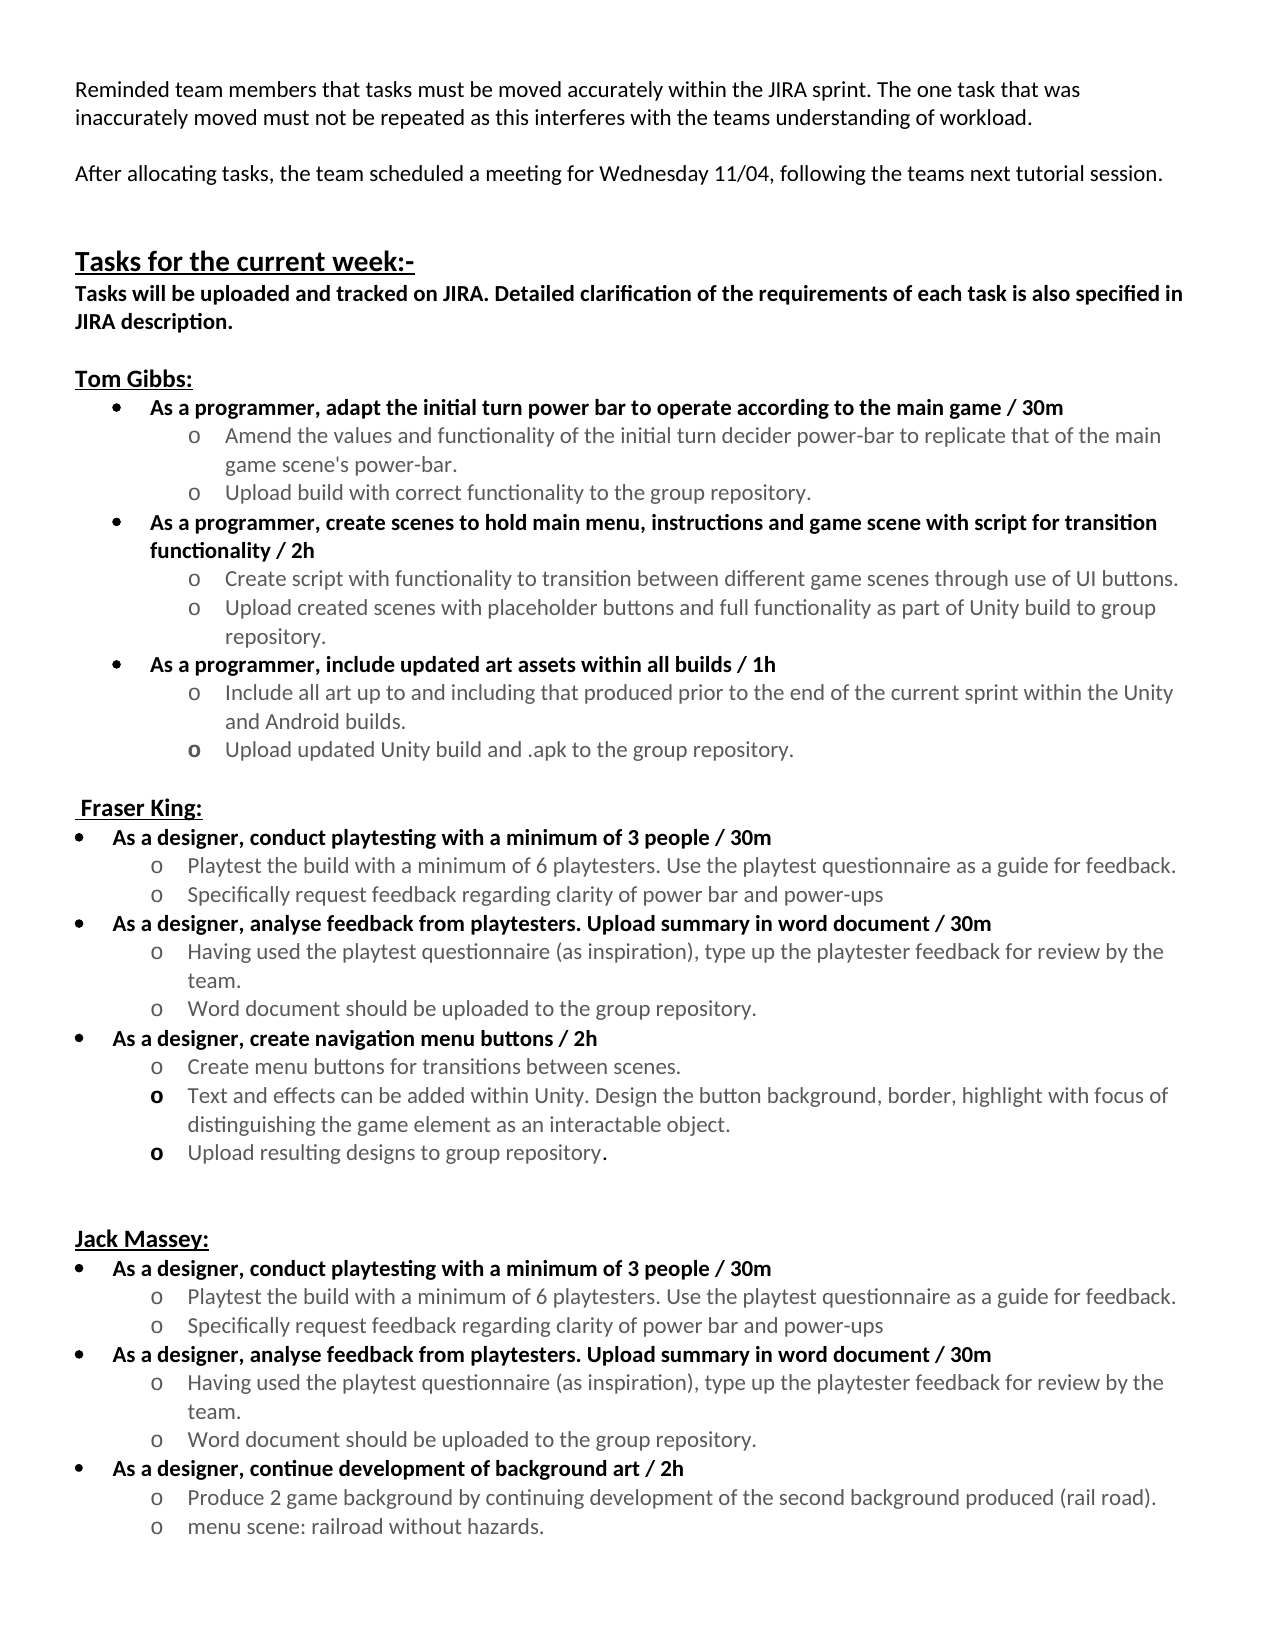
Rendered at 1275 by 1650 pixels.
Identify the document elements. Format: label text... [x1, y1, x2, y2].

text Tom Gibbs: [75, 363, 1200, 393]
list Create menu buttons for transitions between scenes. [150, 1052, 1200, 1081]
list As a designer, analyse feedback from playtesters. Upload summary in word document / 30m [75, 909, 1200, 937]
text Fraser King: [75, 792, 1200, 823]
list Specifically request feedback regarding clarity of power bar and power-ups [150, 1311, 1200, 1340]
list Upload updated Unity build and .apk to the group repository. [187, 735, 1200, 764]
text Tasks for the current week:- [75, 243, 1200, 279]
list Upload resulting designs to group repository. [150, 1138, 1200, 1167]
text Tasks will be uploaded and tracked on JIRA. Detailed clarification of the requirements of each task is also specified in JIRA description. [75, 279, 1200, 335]
list Text and effects can be added within Unity. Design the button background, border, highlight with focus of distinguishing the game element as an interactable object. [150, 1081, 1200, 1138]
list As a programmer, include updated art assets within all builds / 1h [112, 650, 1200, 678]
list Create script with functionality to transition between different game scenes through use of UI buttons. [187, 564, 1200, 593]
list Upload created scenes with placeholder buttons and full functionality as part of Unity build to group repository. [187, 593, 1200, 650]
list Upload build with correct functionality to the group repository. [187, 478, 1200, 508]
text Reminded team members that tasks must be moved accurately within the JIRA sprint. The one task that was inaccurately moved must not be repeated as this interferes with the teams understanding of workload. [75, 75, 1200, 131]
list As a designer, continue development of background art / 2h [75, 1454, 1200, 1483]
list Having used the playtest questionnaire (as inspiration), type up the playtester feedback for review by the team. [150, 937, 1200, 994]
list As a designer, conduct playtesting with a minimum of 3 people / 30m [75, 823, 1200, 851]
list As a programmer, create scenes to hold main menu, instructions and game scene with script for transition functionality / 2h [112, 508, 1200, 564]
list Playtest the build with a minimum of 6 playtesters. Use the playtest questionnaire as a guide for feedback. [150, 851, 1200, 880]
list Having used the playtest questionnaire (as inspiration), type up the playtester feedback for review by the team. [150, 1368, 1200, 1425]
list Playtest the build with a minimum of 6 playtesters. Use the playtest questionnaire as a guide for feedback. [150, 1282, 1200, 1311]
list menu scene: railroad without hazards. [150, 1512, 1200, 1541]
list As a designer, conduct playtesting with a minimum of 3 people / 30m [75, 1254, 1200, 1282]
list As a designer, create navigation menu buttons / 2h [75, 1024, 1200, 1052]
list Word document should be uploaded to the group repository. [150, 1425, 1200, 1454]
text After allocating tasks, the team scheduled a meeting for Wednesday 11/04, following the teams next tutorial session. [75, 159, 1200, 187]
list Specifically request feedback regarding clarity of power bar and power-ups [150, 880, 1200, 909]
list Word document should be uploaded to the group repository. [150, 994, 1200, 1024]
list Include all art up to and including that produced prior to the end of the current sprint within the Unity and Android builds. [187, 678, 1200, 735]
list As a designer, analyse feedback from playtesters. Upload summary in word document / 30m [75, 1340, 1200, 1368]
text Jack Massey: [75, 1223, 1200, 1254]
list Produce 2 game background by continuing development of the second background produced (rail road). [150, 1483, 1200, 1512]
list As a programmer, adapt the initial turn power bar to operate according to the main game / 30m [112, 393, 1200, 421]
list Amend the values and functionality of the initial turn decider power-bar to replicate that of the main game scene's power-bar. [187, 421, 1200, 478]
